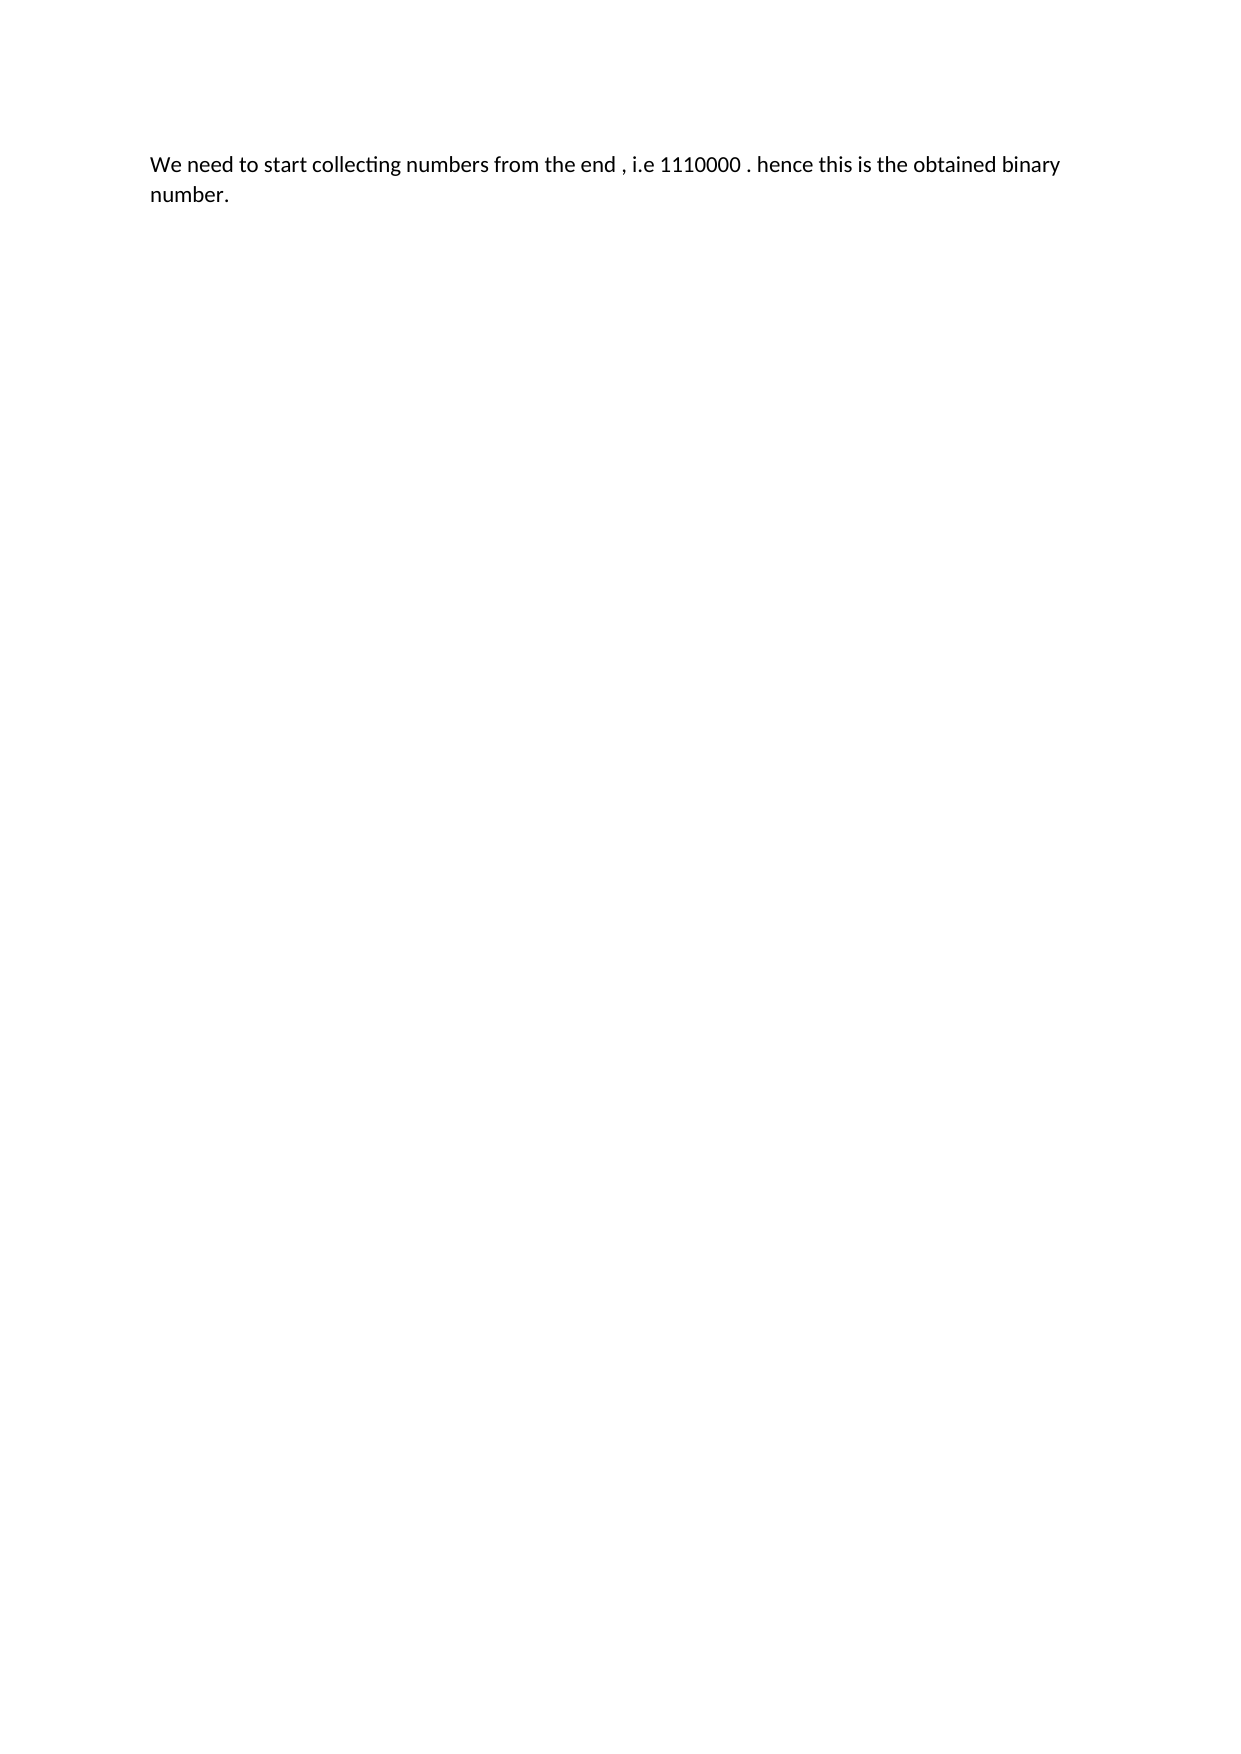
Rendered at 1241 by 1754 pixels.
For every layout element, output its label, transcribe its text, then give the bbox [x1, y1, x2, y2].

text We need to start collecting numbers from the end , i.e 1110000 . hence this is the obtained binary number. [150, 150, 1090, 208]
